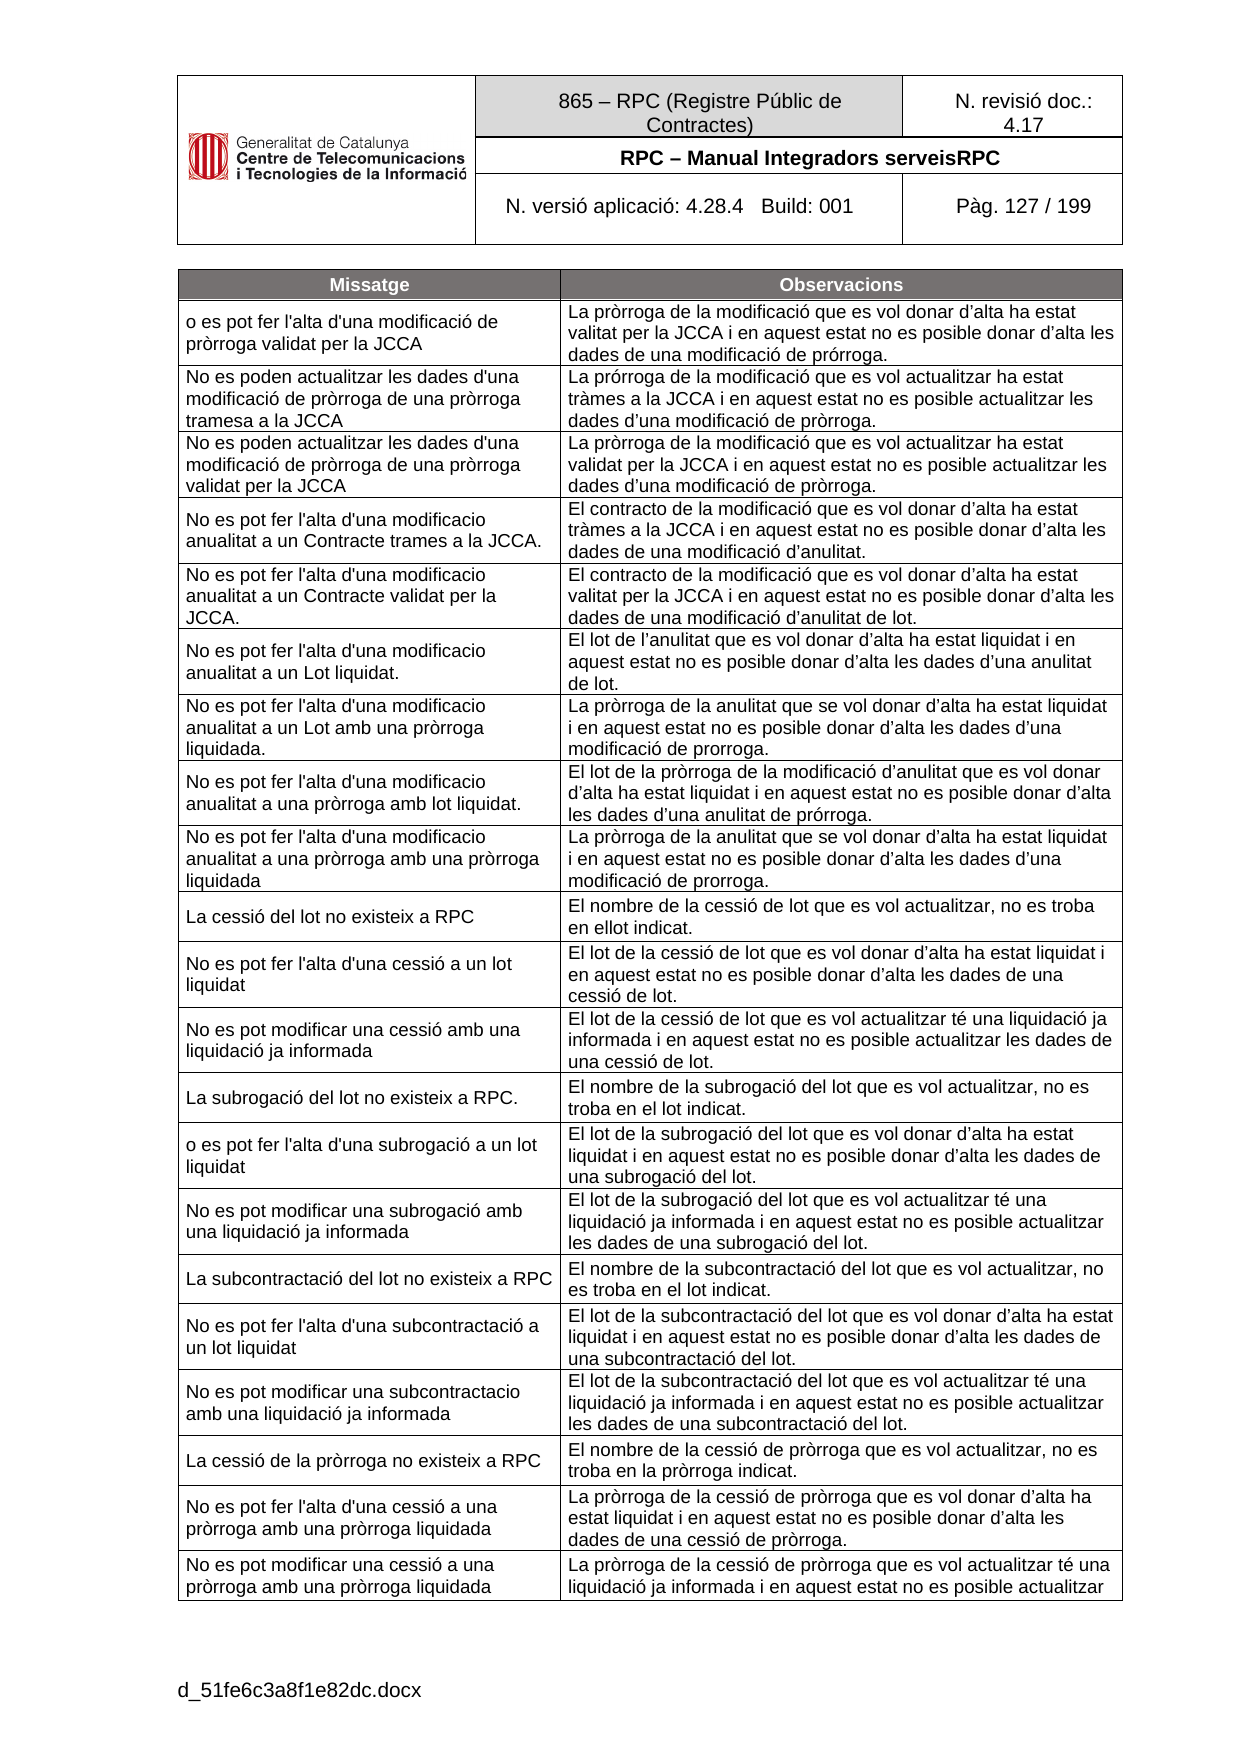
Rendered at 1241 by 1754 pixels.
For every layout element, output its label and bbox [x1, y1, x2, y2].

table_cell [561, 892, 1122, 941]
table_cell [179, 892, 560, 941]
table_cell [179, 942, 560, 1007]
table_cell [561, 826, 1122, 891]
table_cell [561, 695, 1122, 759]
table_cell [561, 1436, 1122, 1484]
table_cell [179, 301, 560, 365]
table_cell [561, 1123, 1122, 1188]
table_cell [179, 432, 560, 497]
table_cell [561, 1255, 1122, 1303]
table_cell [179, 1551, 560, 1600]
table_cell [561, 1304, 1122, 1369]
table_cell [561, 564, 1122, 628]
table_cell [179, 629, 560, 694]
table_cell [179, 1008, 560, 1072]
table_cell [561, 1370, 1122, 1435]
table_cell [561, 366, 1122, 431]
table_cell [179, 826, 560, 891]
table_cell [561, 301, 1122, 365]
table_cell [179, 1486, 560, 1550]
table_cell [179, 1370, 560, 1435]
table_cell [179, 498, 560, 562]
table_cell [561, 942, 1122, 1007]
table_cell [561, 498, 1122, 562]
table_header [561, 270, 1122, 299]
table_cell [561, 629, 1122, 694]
picture [188, 133, 467, 182]
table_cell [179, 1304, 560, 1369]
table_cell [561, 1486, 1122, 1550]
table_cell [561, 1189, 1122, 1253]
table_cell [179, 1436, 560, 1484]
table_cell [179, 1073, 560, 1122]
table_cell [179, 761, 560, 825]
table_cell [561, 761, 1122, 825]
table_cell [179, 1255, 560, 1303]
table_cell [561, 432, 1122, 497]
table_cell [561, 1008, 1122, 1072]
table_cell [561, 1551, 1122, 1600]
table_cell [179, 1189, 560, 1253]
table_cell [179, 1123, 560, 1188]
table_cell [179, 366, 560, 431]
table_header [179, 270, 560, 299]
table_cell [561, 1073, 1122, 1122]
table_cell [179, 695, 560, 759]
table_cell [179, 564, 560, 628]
